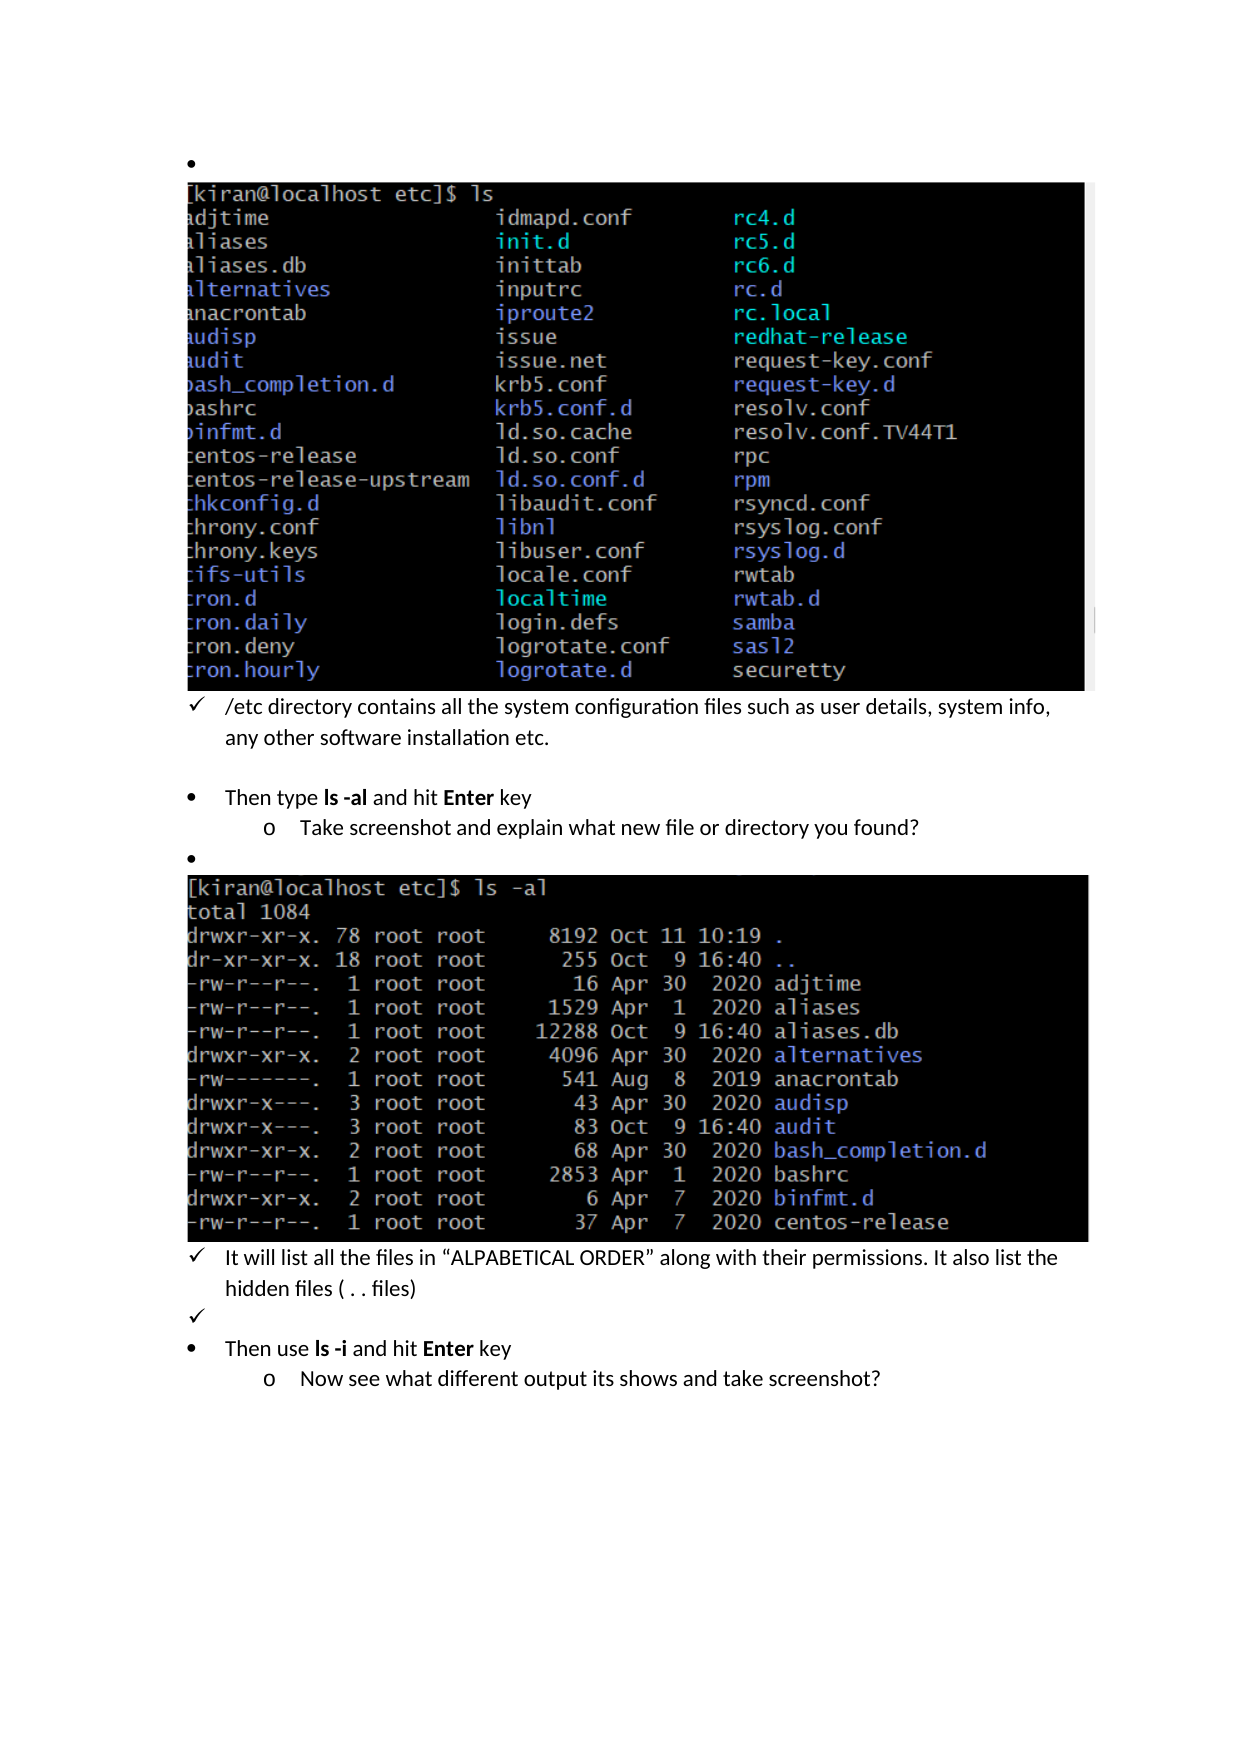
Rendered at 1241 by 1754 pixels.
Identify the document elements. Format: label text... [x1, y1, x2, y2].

list /etc directory contains all the system configuration files such as user details, system info, any other software installation etc. [187, 692, 1090, 751]
list Then use ls -i and hit Enter key [187, 1334, 1090, 1362]
picture [187, 180, 1096, 691]
picture [187, 875, 1090, 1242]
list Now see what different output its shows and take screenshot? [262, 1364, 1090, 1393]
list It will list all the files in “ALPABETICAL ORDER” along with their permissions. It also list the hidden files ( . . files) [187, 1243, 1090, 1302]
list Then type ls -al and hit Enter key [187, 783, 1090, 811]
list Take screenshot and explain what new file or directory you found? [262, 813, 1090, 842]
